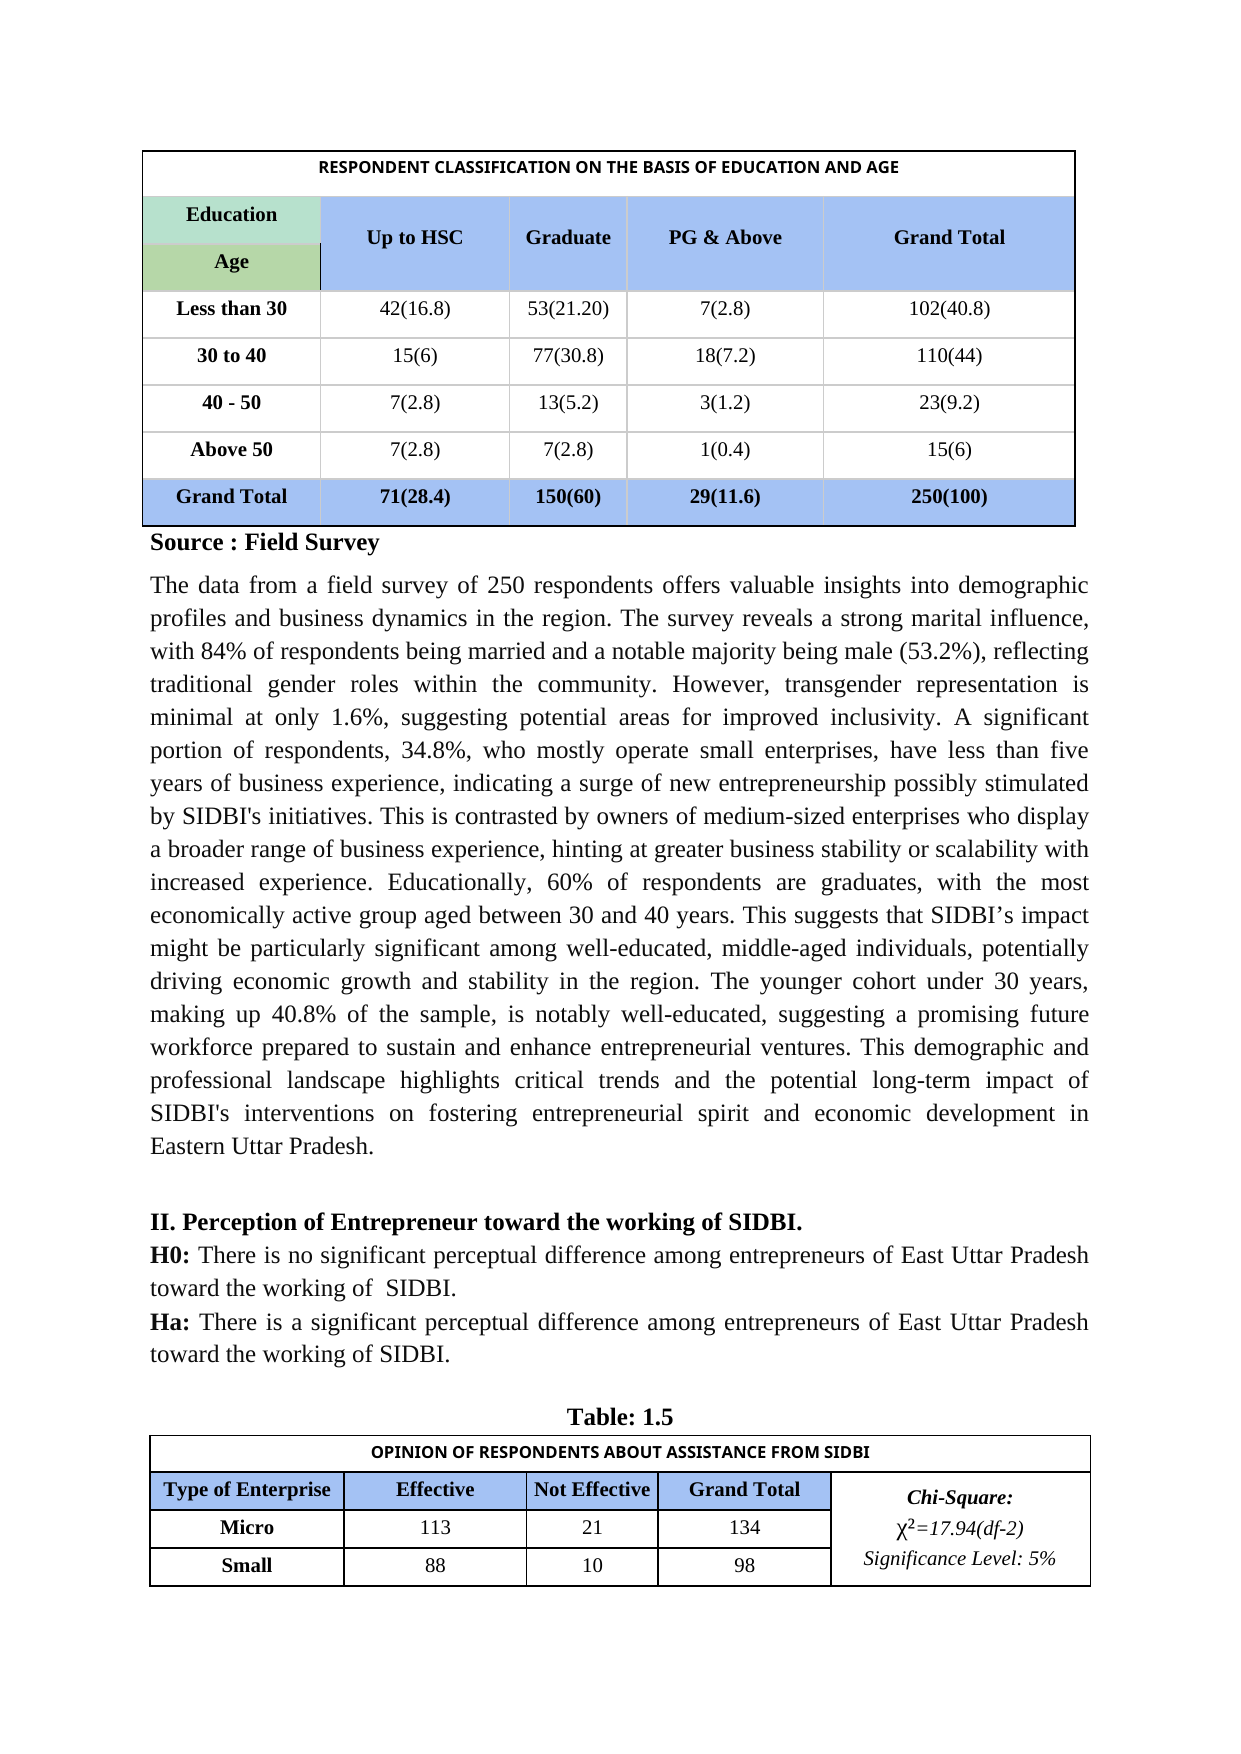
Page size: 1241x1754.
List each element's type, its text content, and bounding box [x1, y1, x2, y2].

table_cell PG & Above [628, 197, 823, 290]
text Table: 1.5 [150, 1402, 1090, 1431]
table_cell Age [143, 245, 320, 290]
table_cell 15(6) [321, 339, 509, 384]
table_cell 3(1.2) [628, 386, 823, 431]
table_cell 150(60) [510, 480, 626, 525]
table_cell 21 [527, 1511, 657, 1547]
table_cell 53(21.20) [510, 292, 626, 337]
table_cell 1(0.4) [628, 433, 823, 478]
table_cell Effective [345, 1473, 526, 1509]
table_cell Micro [151, 1511, 343, 1547]
table_cell Grand Total [659, 1473, 830, 1509]
table_cell 42(16.8) [321, 292, 509, 337]
table_cell 98 [659, 1549, 830, 1585]
table_cell Grand Total [143, 480, 320, 525]
subtitle H0: There is no significant perceptual difference among entrepreneurs of East Uttar Pradesh toward the working of SIDBI. [150, 1269, 1090, 1302]
table_cell Education [143, 197, 320, 243]
table_cell 88 [345, 1549, 526, 1585]
table_cell 250(100) [824, 480, 1074, 525]
table_cell 71(28.4) [321, 480, 509, 525]
table_cell 10 [527, 1549, 657, 1585]
text Source : Field Survey [150, 527, 1090, 556]
table_cell 18(7.2) [628, 339, 823, 384]
table_cell 29(11.6) [628, 480, 823, 525]
table_cell 7(2.8) [510, 433, 626, 478]
table_cell 23(9.2) [824, 386, 1074, 431]
table_cell Graduate [510, 197, 626, 290]
table_cell Up to HSC [321, 197, 509, 290]
table_cell 7(2.8) [321, 386, 509, 431]
table_cell 102(40.8) [824, 292, 1074, 337]
table_cell 40 - 50 [143, 386, 320, 431]
table_cell Type of Enterprise [151, 1473, 343, 1509]
table_cell Chi-Square: χ²=17.94(df-2) Significance Level: 5% p-value:.000127* [832, 1473, 1090, 1585]
table_cell 7(2.8) [321, 433, 509, 478]
table_header OPINION OF RESPONDENTS ABOUT ASSISTANCE FROM SIDBI [151, 1436, 1090, 1471]
table_cell 110(44) [824, 339, 1074, 384]
table_cell 113 [345, 1511, 526, 1547]
table_cell Not Effective [527, 1473, 657, 1509]
table_cell Less than 30 [143, 292, 320, 337]
table_cell Above 50 [143, 433, 320, 478]
table_cell Grand Total [824, 197, 1074, 290]
table_cell 77(30.8) [510, 339, 626, 384]
table_cell 15(6) [824, 433, 1074, 478]
table_cell Small [151, 1549, 343, 1585]
table_cell 30 to 40 [143, 339, 320, 384]
table_cell 13(5.2) [510, 386, 626, 431]
table_header RESPONDENT CLASSIFICATION ON THE BASIS OF EDUCATION AND AGE [143, 152, 1074, 196]
table_cell 7(2.8) [628, 292, 823, 337]
text Ha: There is a significant perceptual difference among entrepreneurs of East Uttar Pradesh toward the working of SIDBI. [150, 1307, 1090, 1368]
subtitle II. Perception of Entrepreneur toward the working of SIDBI. [150, 1207, 1090, 1236]
table_cell 134 [659, 1511, 830, 1547]
